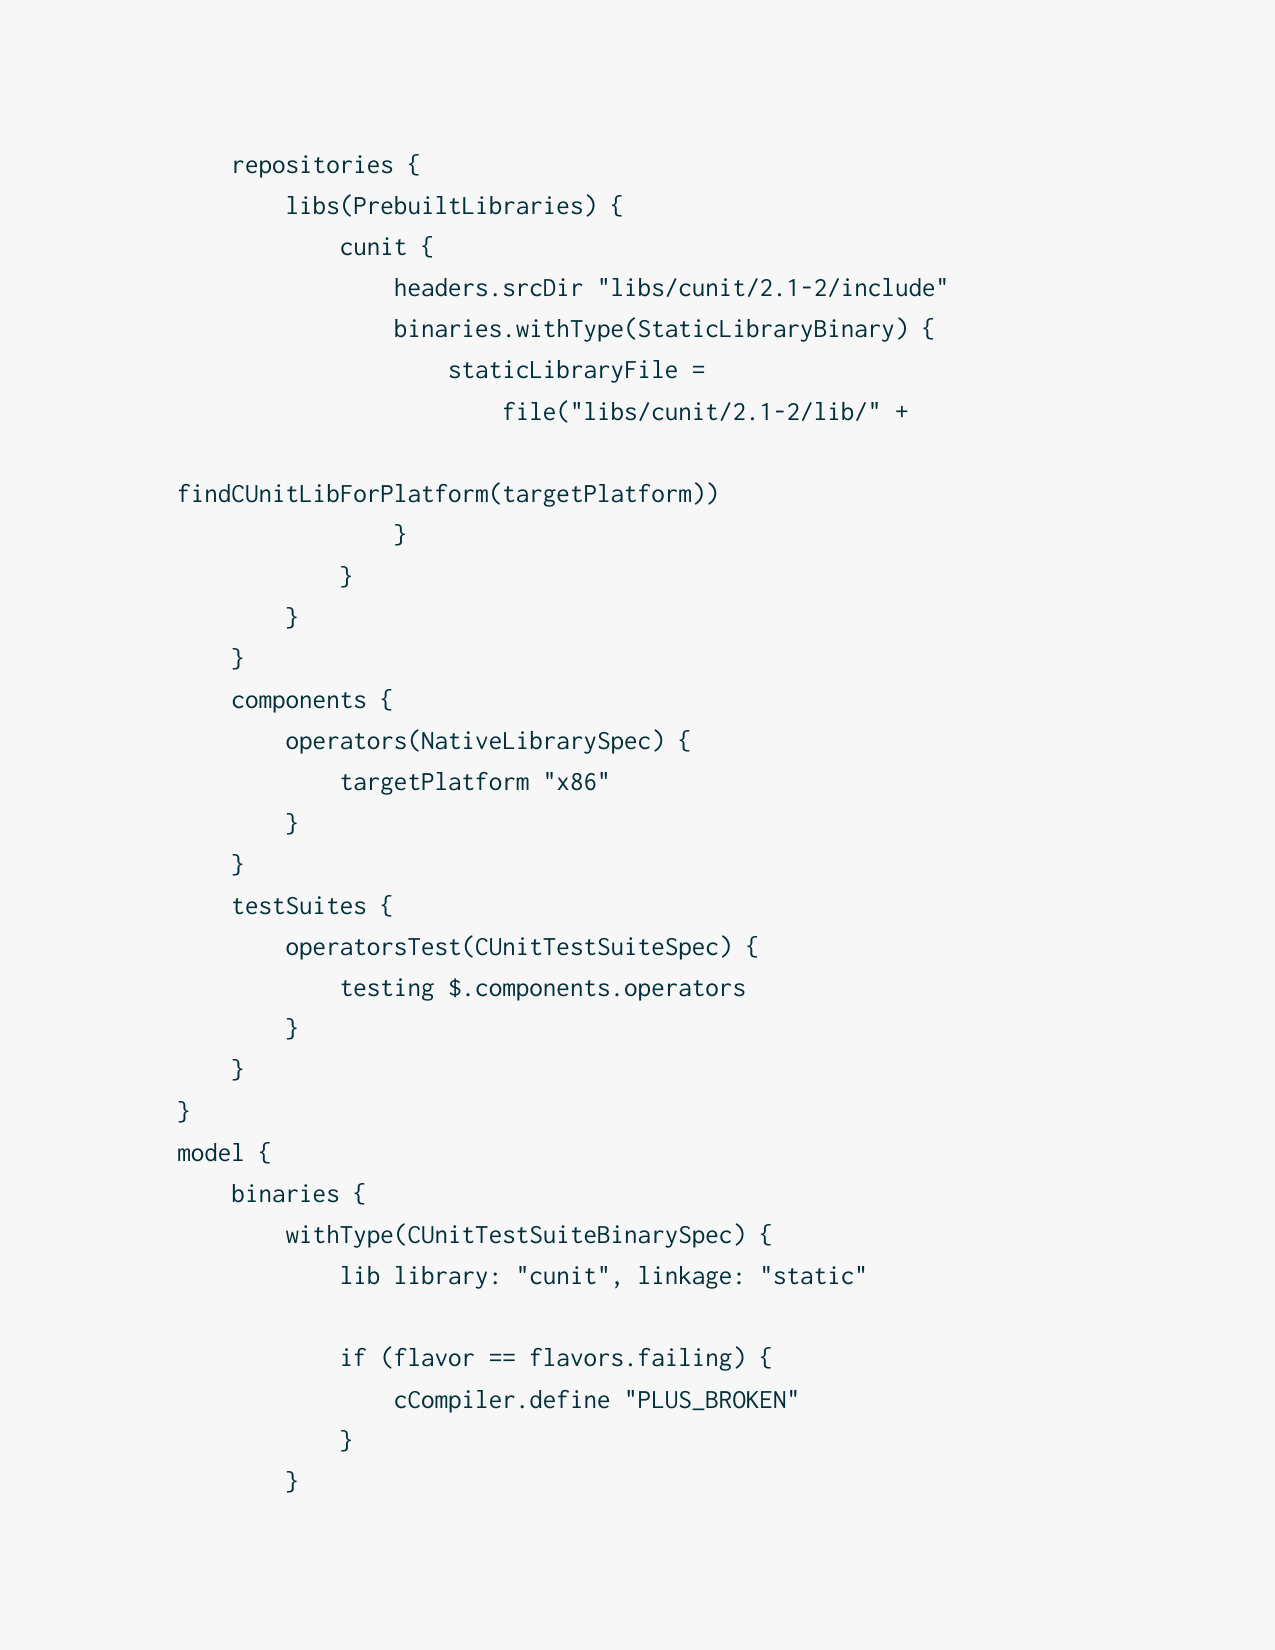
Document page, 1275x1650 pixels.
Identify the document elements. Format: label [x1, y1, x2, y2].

text [177, 150, 1098, 1496]
